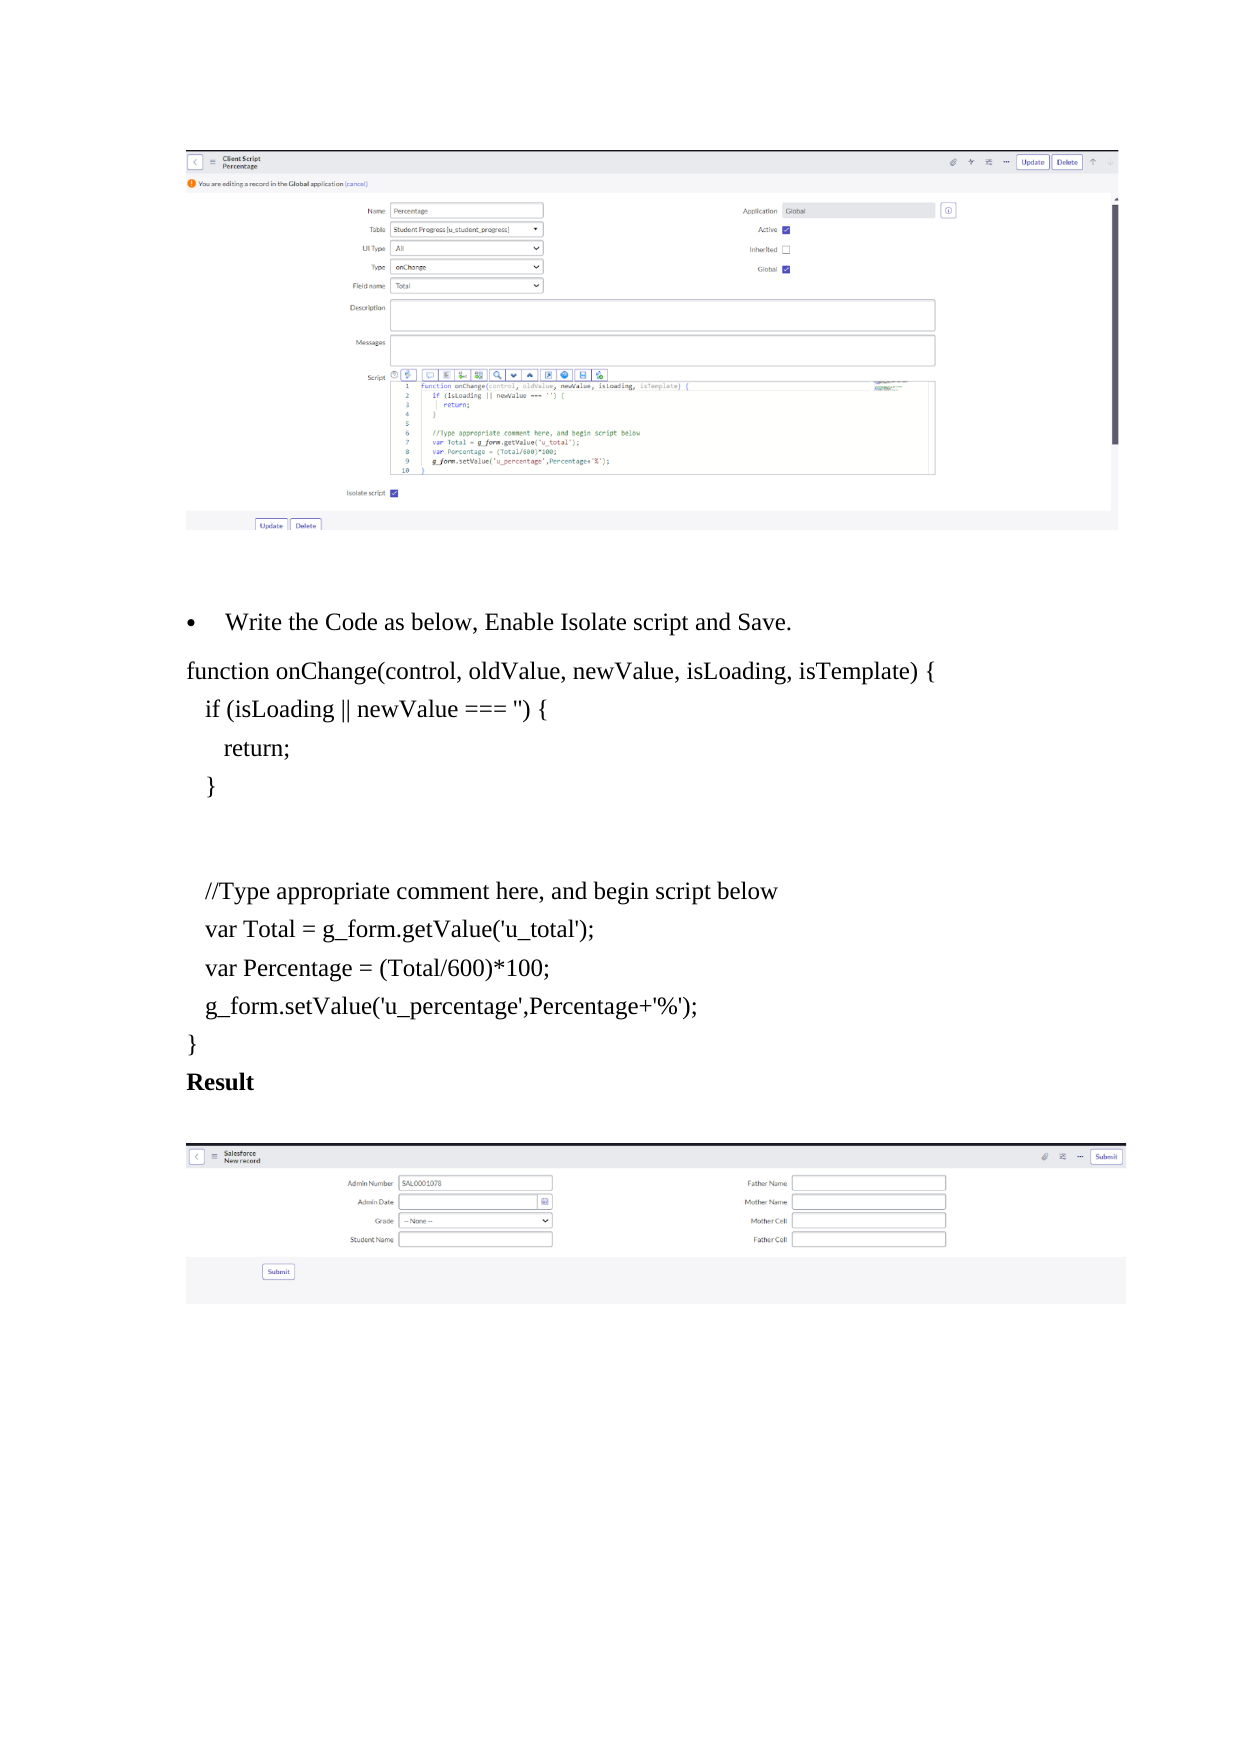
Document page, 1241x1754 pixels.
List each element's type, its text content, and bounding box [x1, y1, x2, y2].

text //Type appropriate comment here, and begin script below [186, 876, 1092, 905]
text return; [186, 733, 1092, 761]
text Result [186, 1067, 1092, 1096]
picture [186, 150, 1119, 530]
text } [186, 771, 1092, 799]
text var Percentage = (Total/600)*100; [186, 953, 1092, 981]
text var Total = g_form.getValue('u_total'); [186, 914, 1092, 943]
text g_form.setValue('u_percentage',Percentage+'%'); [186, 991, 1092, 1019]
text function onChange(control, oldValue, newValue, isLoading, isTemplate) { [186, 656, 1092, 685]
text } [186, 1029, 1092, 1058]
text if (isLoading || newValue === '') { [186, 694, 1092, 723]
picture [186, 1143, 1127, 1304]
list Write the Code as below, Enable Isolate script and Save. [187, 607, 1090, 636]
